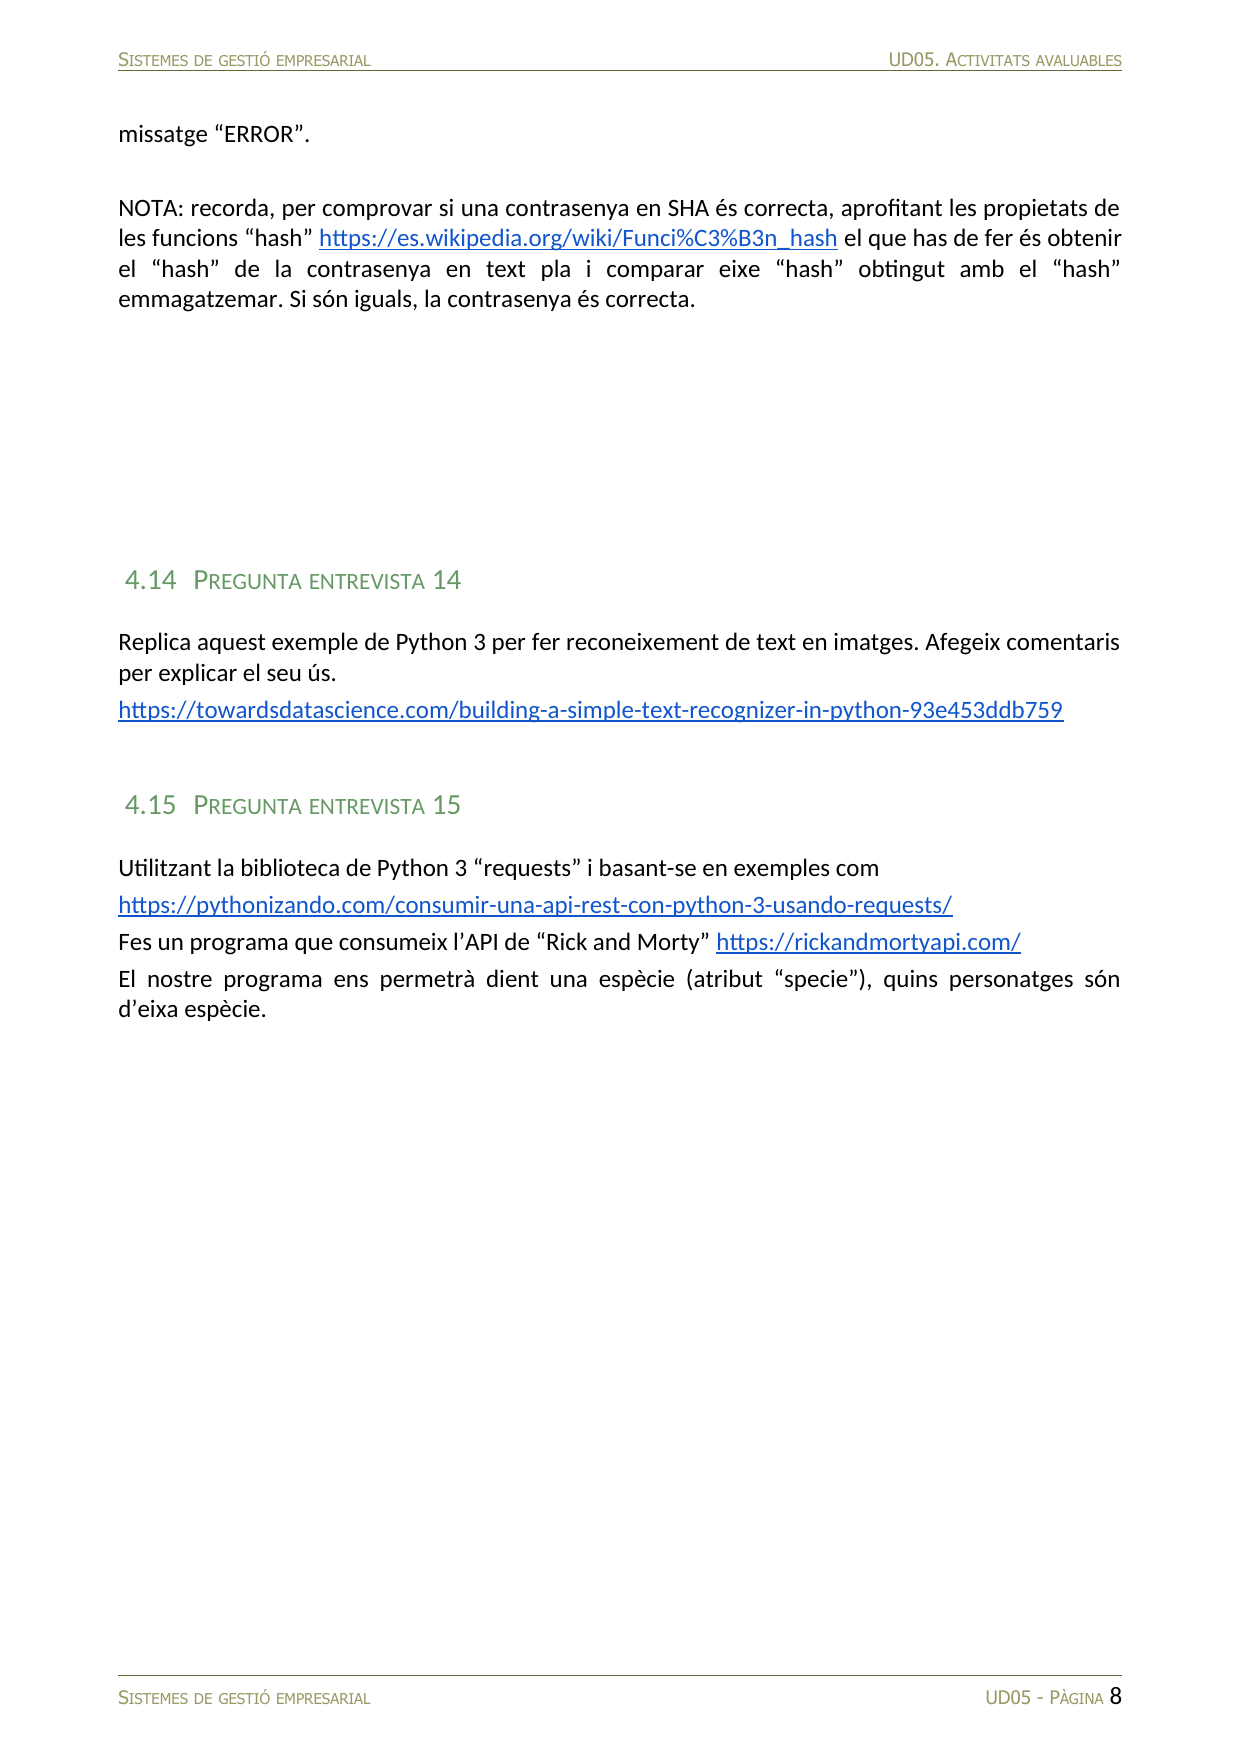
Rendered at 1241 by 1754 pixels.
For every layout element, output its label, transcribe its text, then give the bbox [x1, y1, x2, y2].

subtitle Pregunta entrevista 15 [118, 786, 1122, 822]
text Si l’usuari existeix i la contrasenya és correcta, mostrarà un missatge de “OK”. En cas contrari, un missatge “ERROR”. [118, 118, 1122, 148]
text El nostre programa ens permetrà dient una espècie (atribut “specie”), quins personatges són d’eixa espècie. [118, 963, 1122, 1024]
text https://pythonizando.com/consumir-una-api-rest-con-python-3-usando-requests/ [118, 889, 1122, 919]
text https://towardsdatascience.com/building-a-simple-text-recognizer-in-python-93e453ddb759 [118, 694, 1122, 724]
text NOTA: recorda, per comprovar si una contrasenya en SHA és correcta, aprofitant les propietats de les funcions “hash” https://es.wikipedia.org/wiki/Funci%C3%B3n_hash el que has de fer és obtenir el “hash” de la contrasenya en text pla i comparar eixe “hash” obtingut amb el “hash” emmagatzemar. Si són iguals, la contrasenya és correcta. [118, 192, 1122, 314]
subtitle Pregunta entrevista 14 [118, 561, 1122, 596]
text Fes un programa que consumeix l’API de “Rick and Morty” https://rickandmortyapi.com/ [118, 926, 1122, 956]
text Replica aquest exemple de Python 3 per fer reconeixement de text en imatges. Afegeix comentaris per explicar el seu ús. [118, 626, 1122, 687]
text Utilitzant la biblioteca de Python 3 “requests” i basant-se en exemples com [118, 852, 1122, 882]
